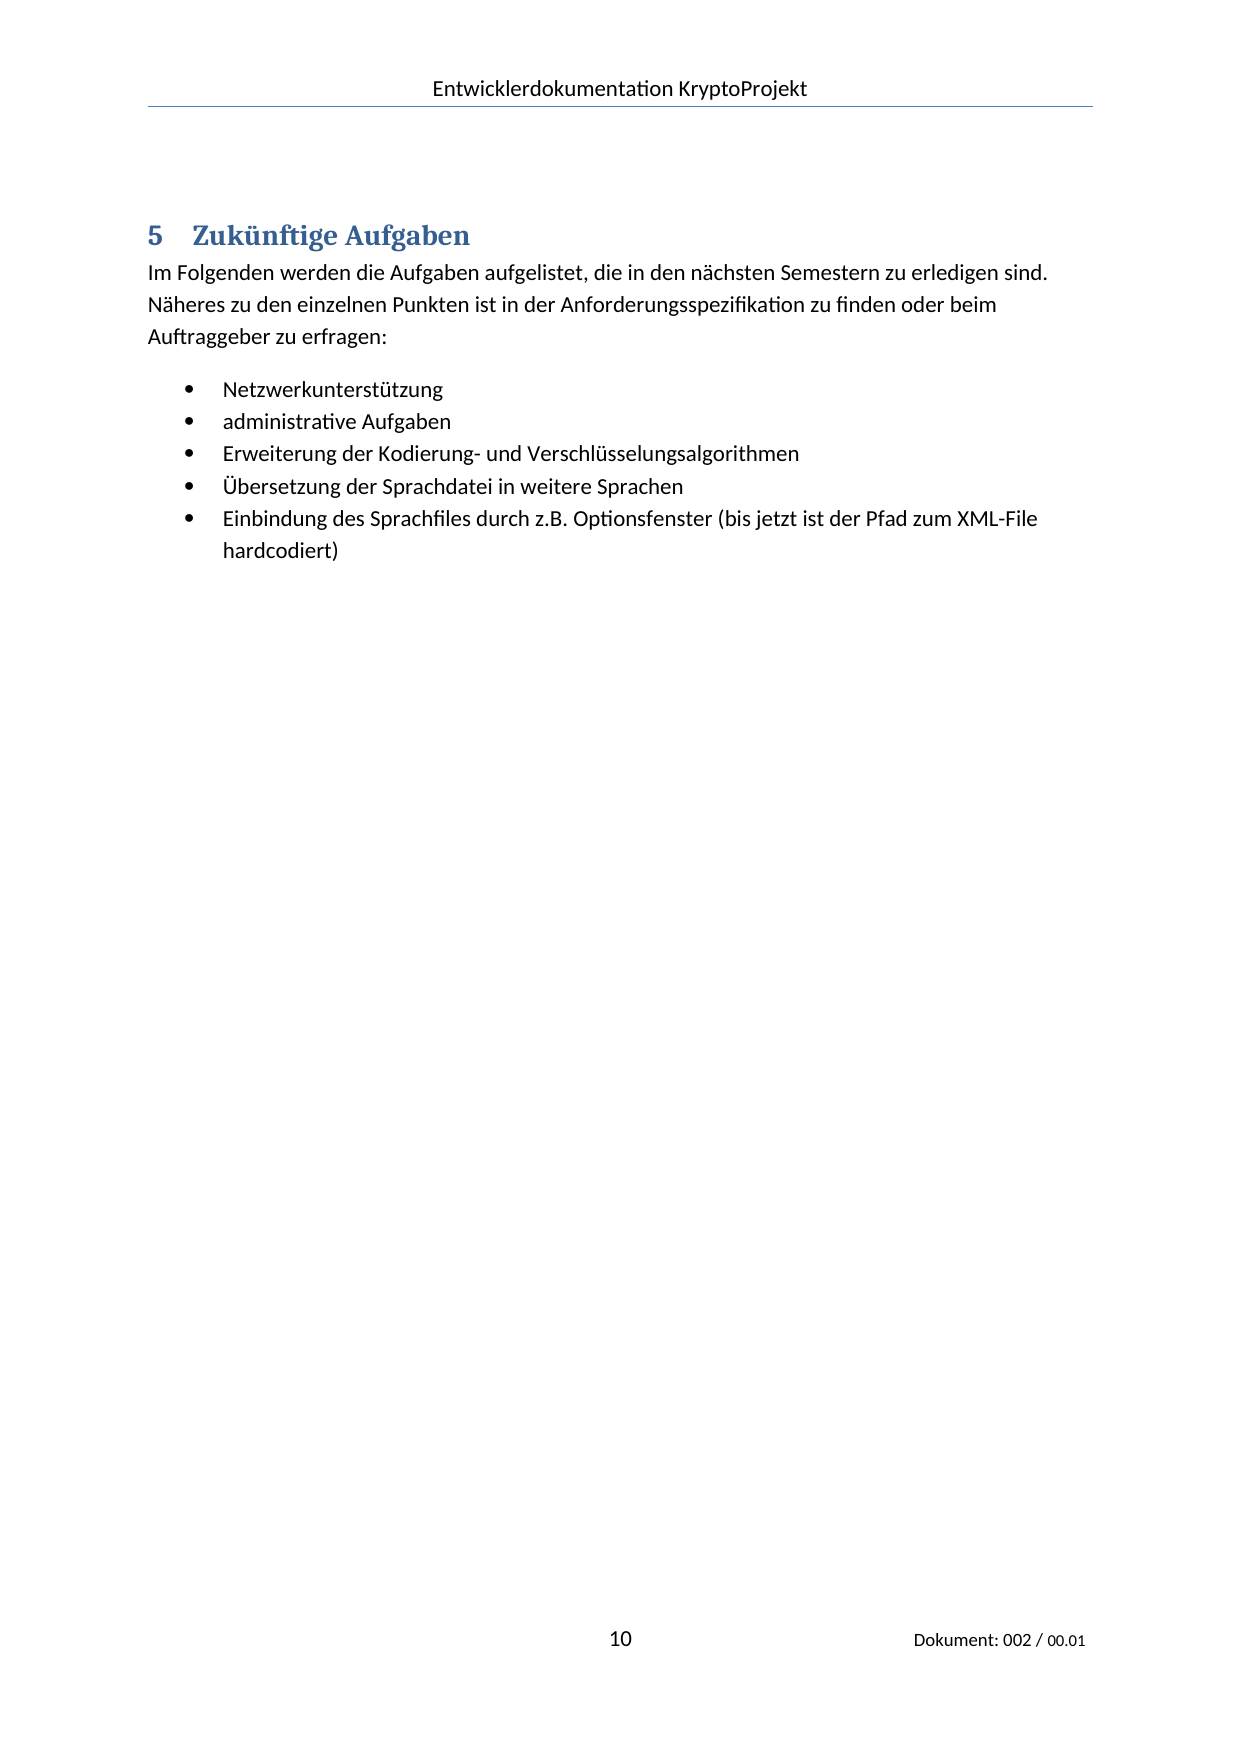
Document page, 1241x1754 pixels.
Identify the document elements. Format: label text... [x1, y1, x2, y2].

list Einbindung des Sprachfiles durch z.B. Optionsfenster (bis jetzt ist der Pfad zum XML-File hardcodiert) [185, 504, 1093, 564]
list Erweiterung der Kodierung- und Verschlüsselungsalgorithmen [185, 439, 1093, 468]
list administrative Aufgaben [185, 407, 1093, 435]
text Im Folgenden werden die Aufgaben aufgelistet, die in den nächsten Semestern zu erledigen sind. Näheres zu den einzelnen Punkten ist in der Anforderungsspezifikation zu finden oder beim Auftraggeber zu erfragen: [148, 258, 1093, 350]
subtitle Zukünftige Aufgaben [148, 219, 1093, 253]
list Netzwerkunterstützung [185, 375, 1093, 403]
list Übersetzung der Sprachdatei in weitere Sprachen [185, 472, 1093, 500]
